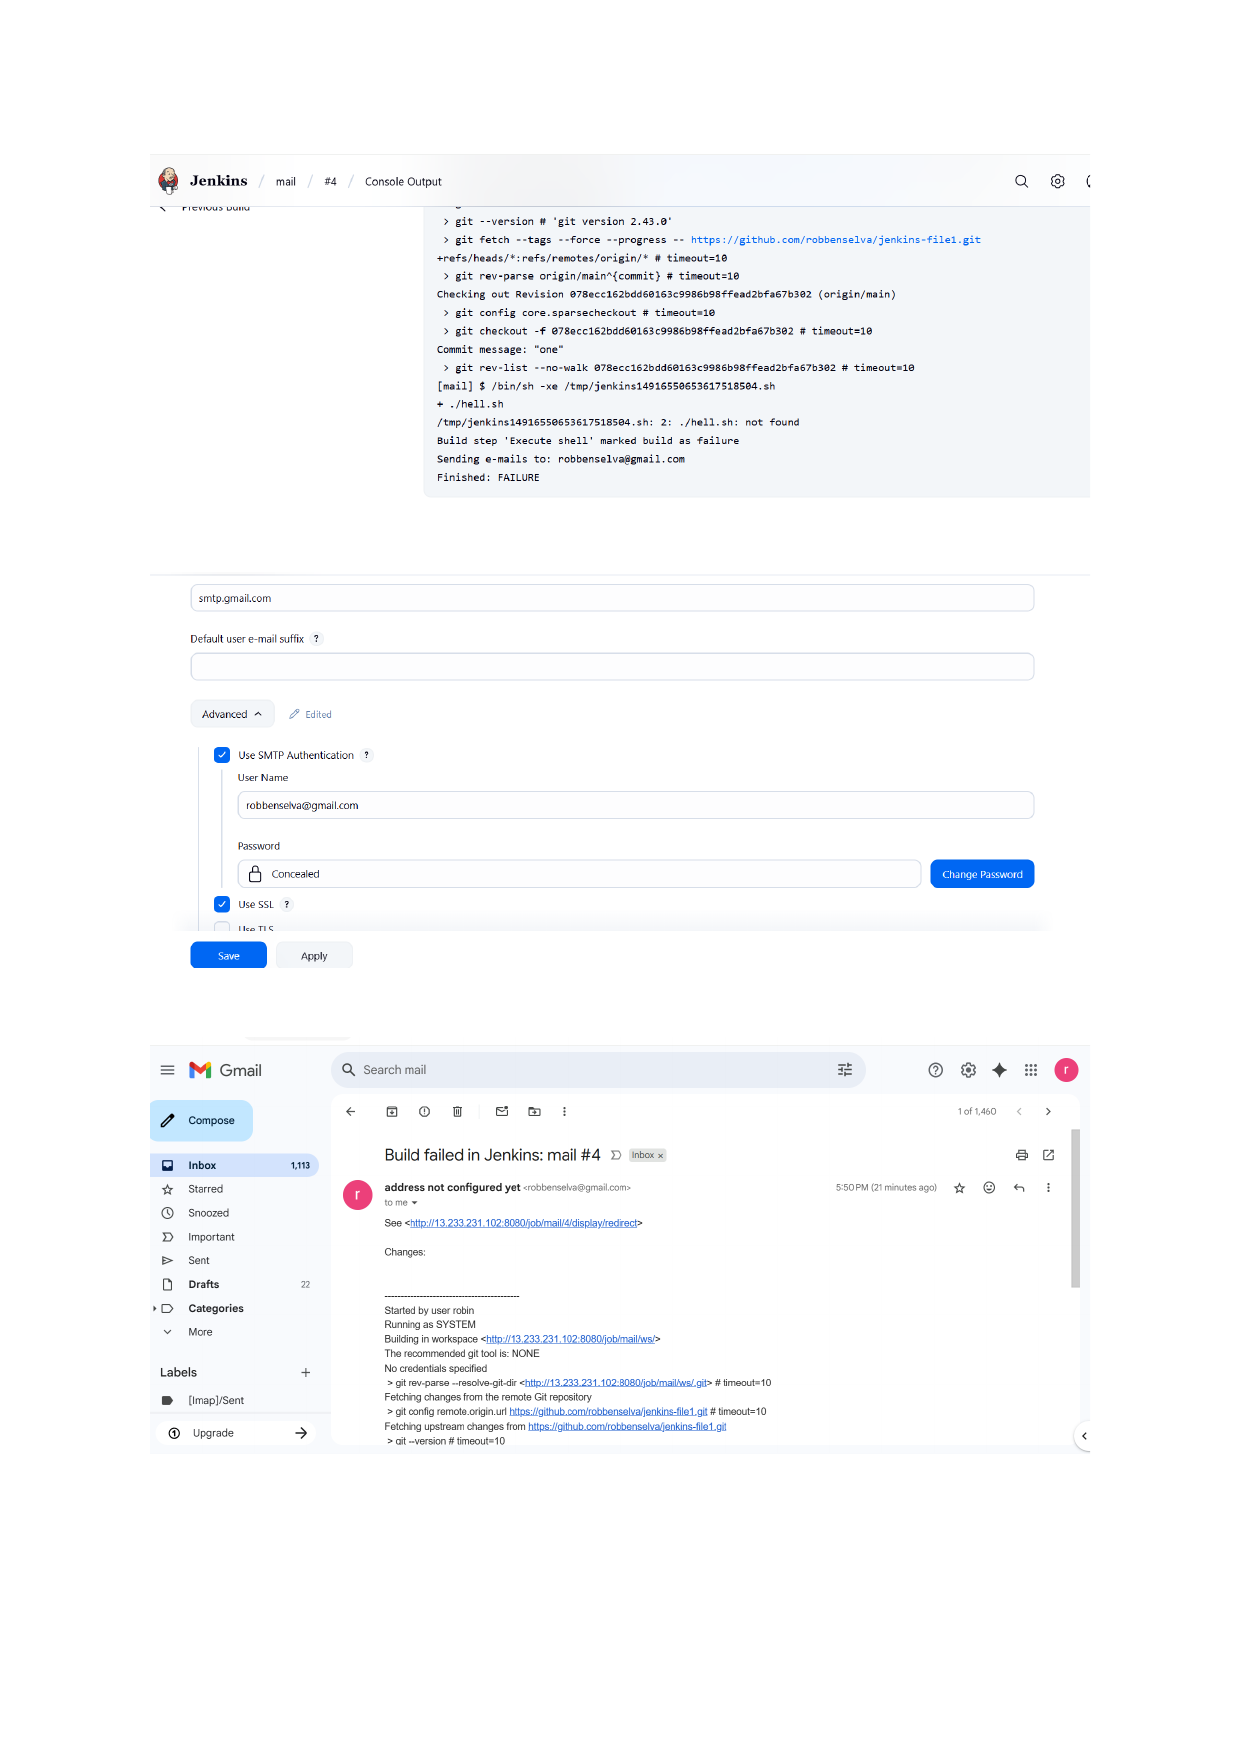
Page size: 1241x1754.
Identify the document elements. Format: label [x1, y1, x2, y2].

picture [150, 1037, 1091, 1454]
picture [150, 572, 1091, 968]
picture [150, 150, 1091, 554]
